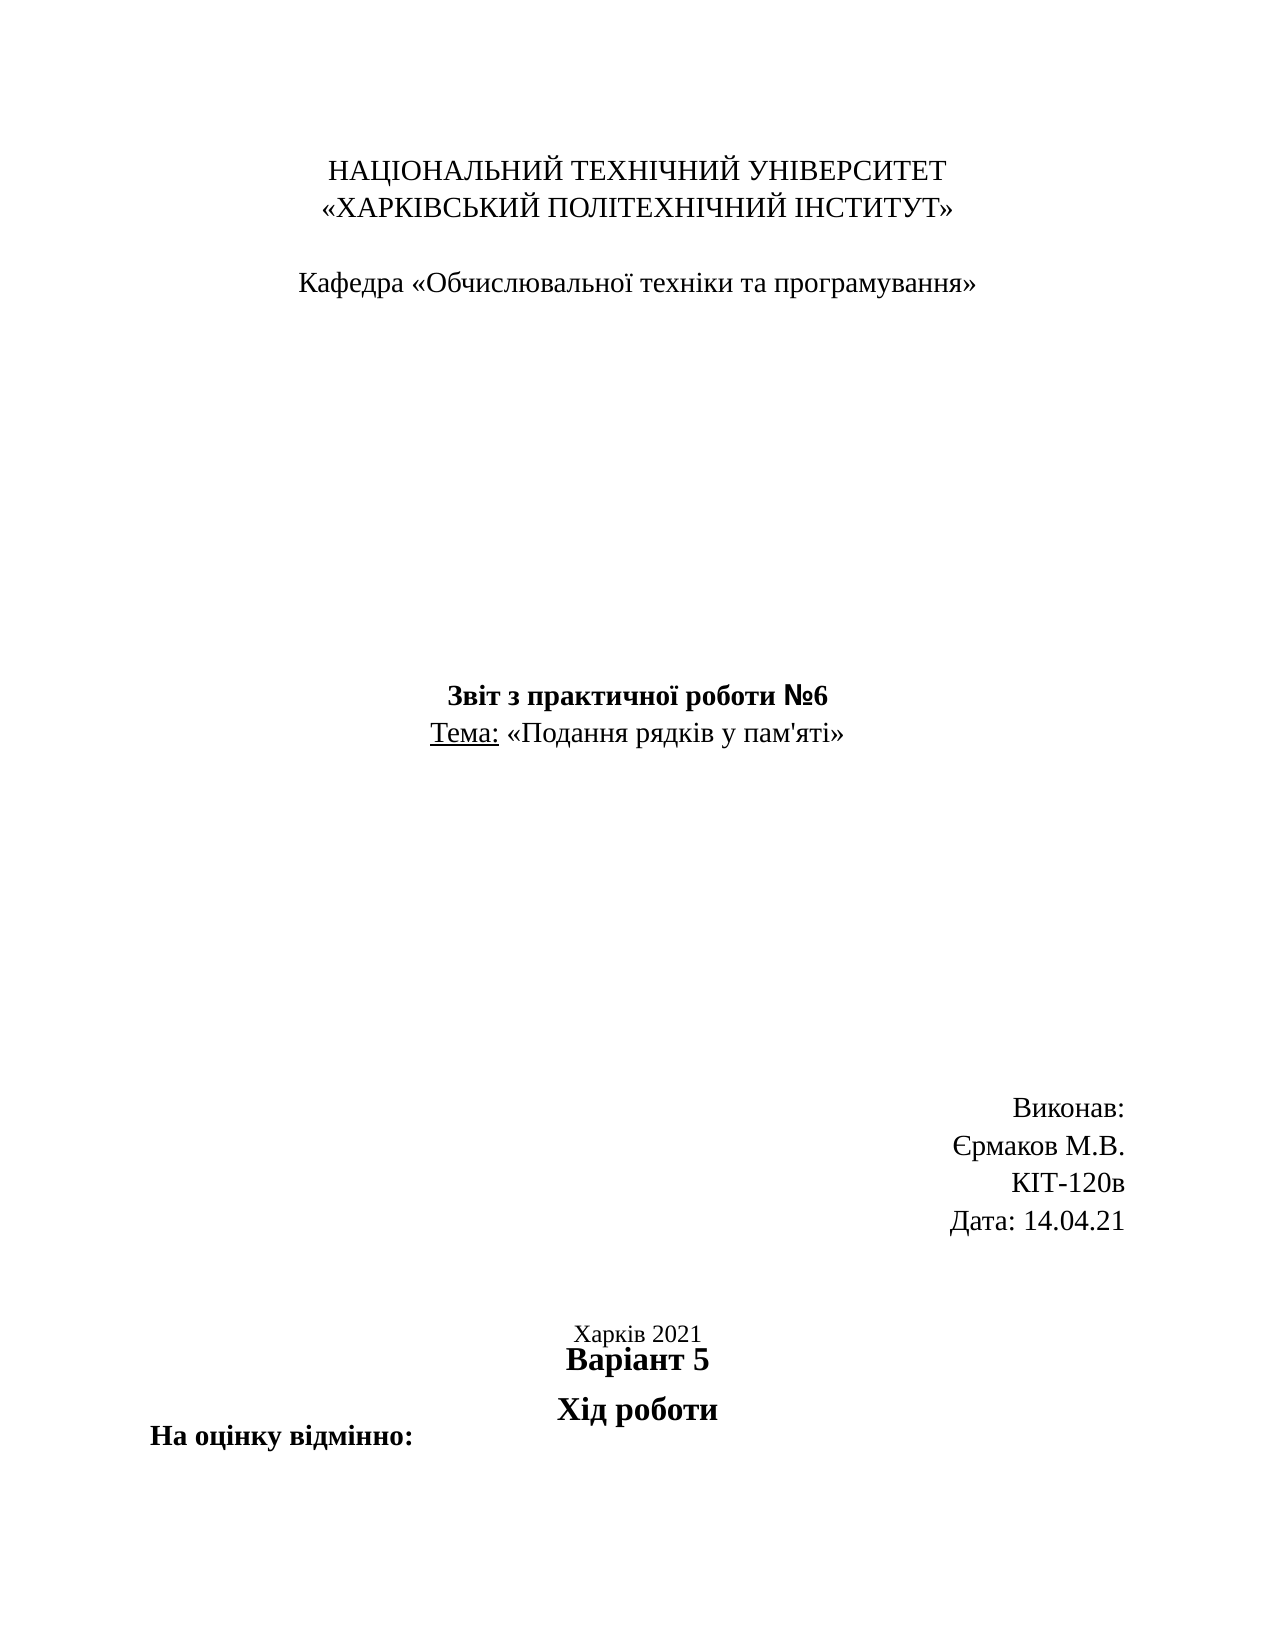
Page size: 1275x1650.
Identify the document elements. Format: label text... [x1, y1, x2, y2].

text Варіант 5 [150, 1350, 1125, 1375]
text Тема: «Подання рядків у пам'яті» [150, 712, 1125, 750]
text На оцінку відмінно: [150, 1425, 1125, 1450]
text Звіт з практичної роботи №6 [150, 675, 1125, 712]
text НАЦІОНАЛЬНИЙ ТЕХНІЧНИЙ УНІВЕРСИТЕТ «ХАРКІВСЬКИЙ ПОЛІТЕХНІЧНИЙ ІНСТИТУТ» [150, 150, 1125, 225]
text КІТ-120в [150, 1162, 1125, 1200]
text Виконав: [150, 1087, 1125, 1125]
text Харків 2021 [150, 1312, 1125, 1350]
text Єрмаков М.В. [150, 1125, 1125, 1162]
text Дата: 14.04.21 [150, 1200, 1125, 1237]
text Кафедра «Обчислювальної техніки та програмування» [150, 262, 1125, 300]
text Хід роботи [150, 1400, 1125, 1425]
